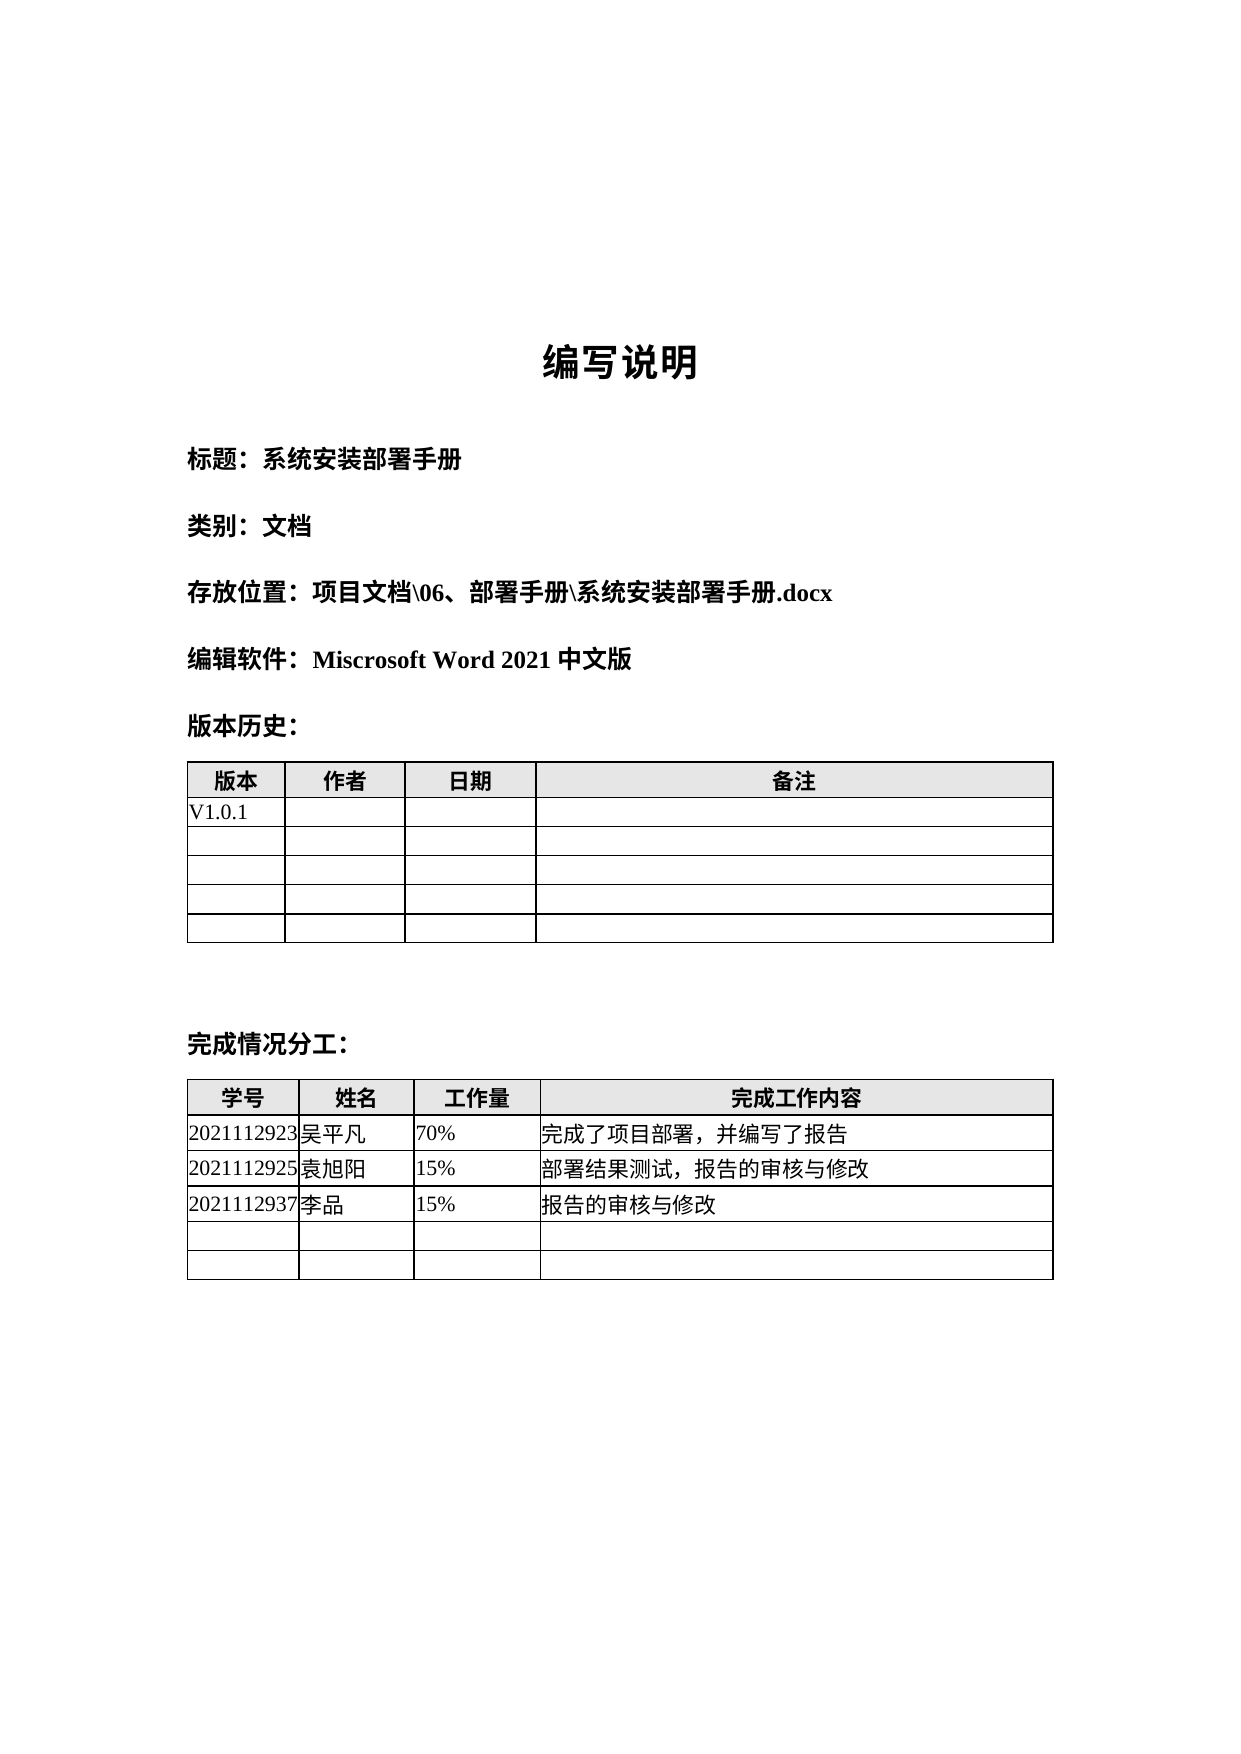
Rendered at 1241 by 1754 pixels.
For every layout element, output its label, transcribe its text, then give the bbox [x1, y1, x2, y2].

table_header 工作量 [415, 1080, 540, 1114]
table_header 作者 [286, 763, 404, 797]
table_cell [537, 915, 1052, 942]
table_cell [188, 885, 284, 913]
table_cell [300, 1251, 413, 1279]
table_cell [541, 1222, 1052, 1249]
text 编辑软件：Miscrosoft Word 2021 中文版 [187, 640, 1053, 676]
table_cell 部署结果测试，报告的审核与修改 [541, 1151, 1052, 1185]
table_header 日期 [406, 763, 535, 797]
table_cell [188, 856, 284, 884]
text 标题：系统安装部署手册 [187, 439, 1053, 475]
table_cell [406, 885, 535, 913]
table_cell [188, 915, 284, 942]
table_cell V1.0.1 [188, 798, 284, 826]
title 编写说明 [187, 333, 1053, 387]
table_cell 15% [415, 1187, 540, 1221]
table_cell 李品 [300, 1187, 413, 1221]
table_cell [537, 885, 1052, 913]
table_cell 袁旭阳 [300, 1151, 413, 1185]
table_cell [406, 856, 535, 884]
table_cell 报告的审核与修改 [541, 1187, 1052, 1221]
table_cell [286, 798, 404, 826]
table_header 备注 [537, 763, 1052, 797]
table_header 姓名 [300, 1080, 413, 1114]
table_header 完成工作内容 [541, 1080, 1052, 1114]
table_cell [286, 827, 404, 855]
table_header 版本 [188, 763, 284, 797]
table_cell [537, 856, 1052, 884]
table_cell [406, 798, 535, 826]
text 存放位置：项目文档\06、部署手册\系统安装部署手册.docx [187, 573, 1053, 609]
table_cell 完成了项目部署，并编写了报告 [541, 1116, 1052, 1149]
table_cell 70% [415, 1116, 540, 1149]
table_cell [541, 1251, 1052, 1279]
table_cell [537, 798, 1052, 826]
text 类别：文档 [187, 506, 1053, 542]
table_cell 2021112923 [188, 1116, 298, 1149]
table_cell 2021112925 [188, 1151, 298, 1185]
table_cell [415, 1251, 540, 1279]
table_cell [537, 827, 1052, 855]
table_cell 15% [415, 1151, 540, 1185]
table_cell [188, 827, 284, 855]
table_cell [286, 885, 404, 913]
table_header 学号 [188, 1080, 298, 1114]
text 完成情况分工： [187, 1024, 1053, 1060]
table_cell [188, 1251, 298, 1279]
table_cell 2021112937 [188, 1187, 298, 1221]
table_cell [300, 1222, 413, 1249]
table_cell [286, 856, 404, 884]
table_cell [415, 1222, 540, 1249]
table_cell [406, 827, 535, 855]
table_cell [406, 915, 535, 942]
text 版本历史： [187, 707, 1053, 743]
table_cell [286, 915, 404, 942]
table_cell [188, 1222, 298, 1249]
table_cell 吴平凡 [300, 1116, 413, 1149]
